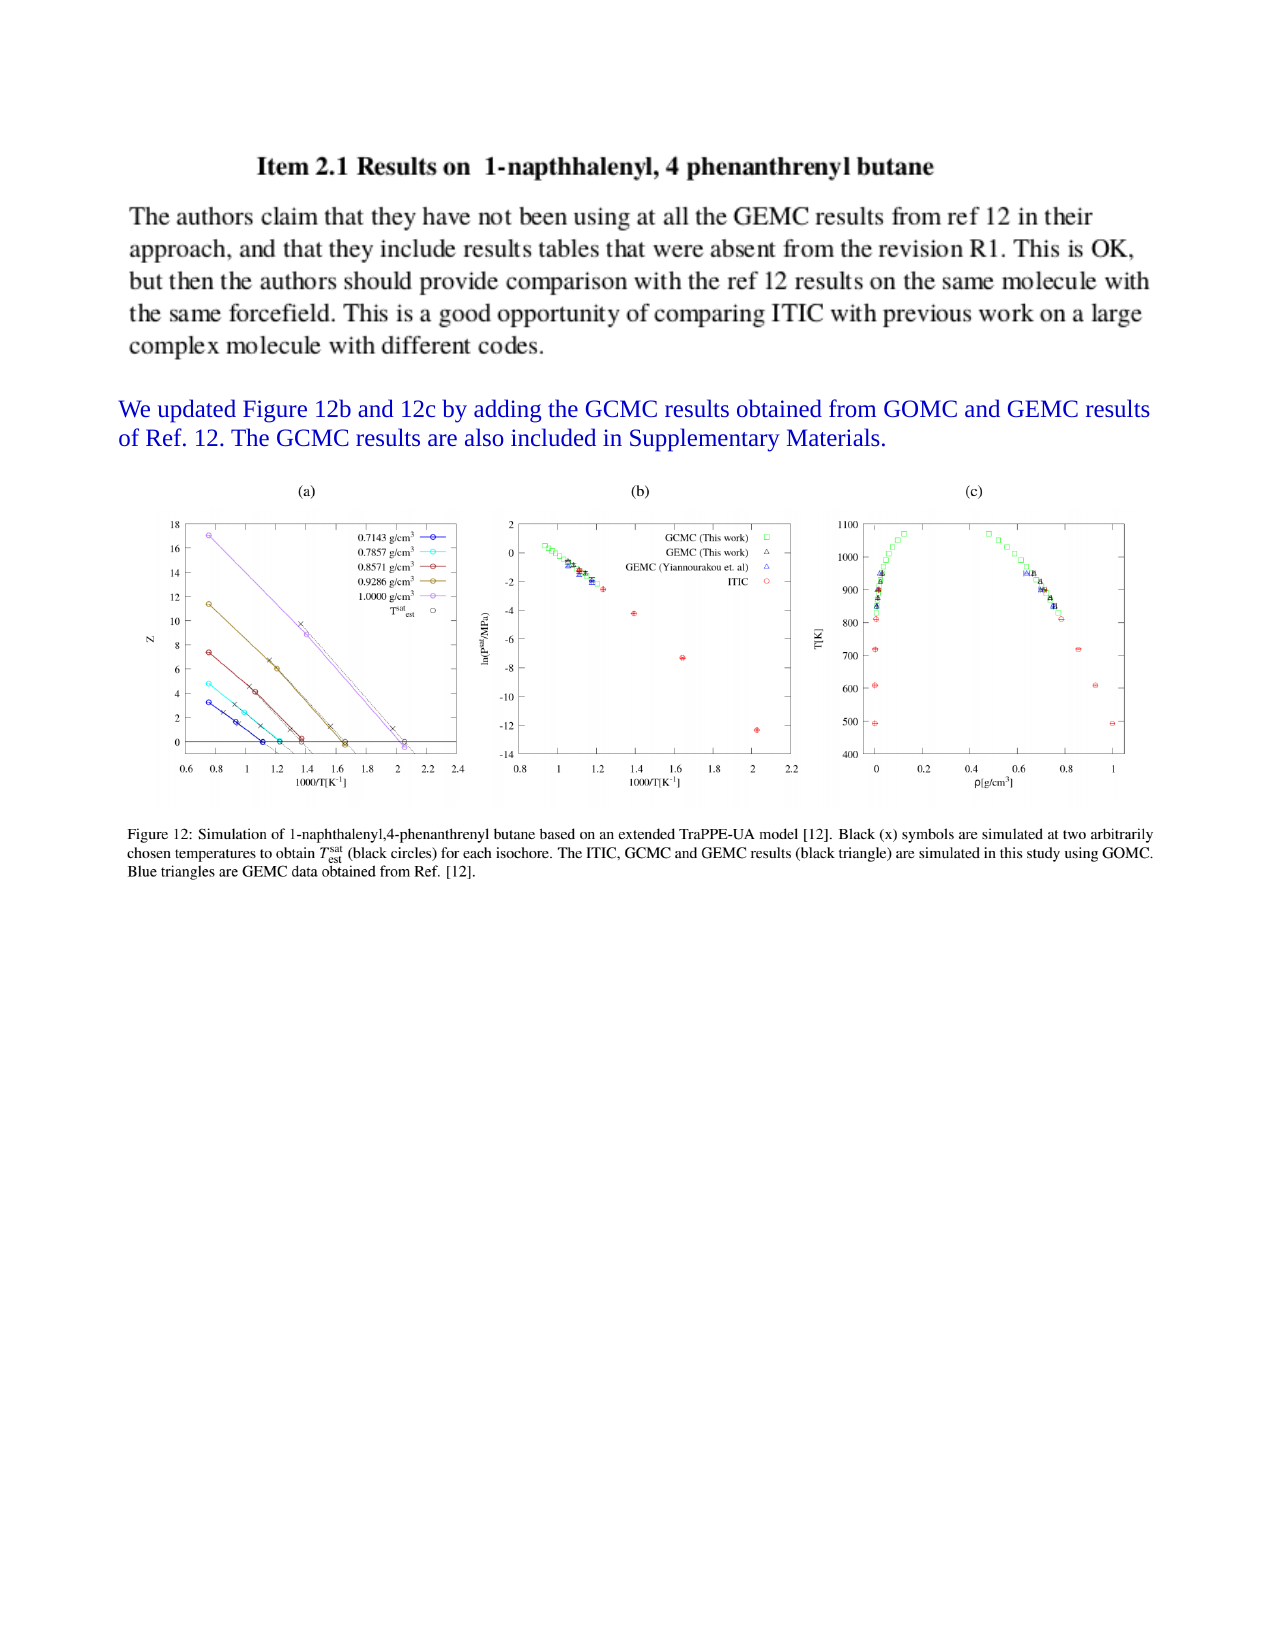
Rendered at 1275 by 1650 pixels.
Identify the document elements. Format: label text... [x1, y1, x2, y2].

picture [118, 480, 1157, 880]
picture [103, 136, 1172, 366]
text We updated Figure 12b and 12c by adding the GCMC results obtained from GOMC and GEMC results of Ref. 12. The GCMC results are also included in Supplementary Materials. [118, 394, 1157, 452]
